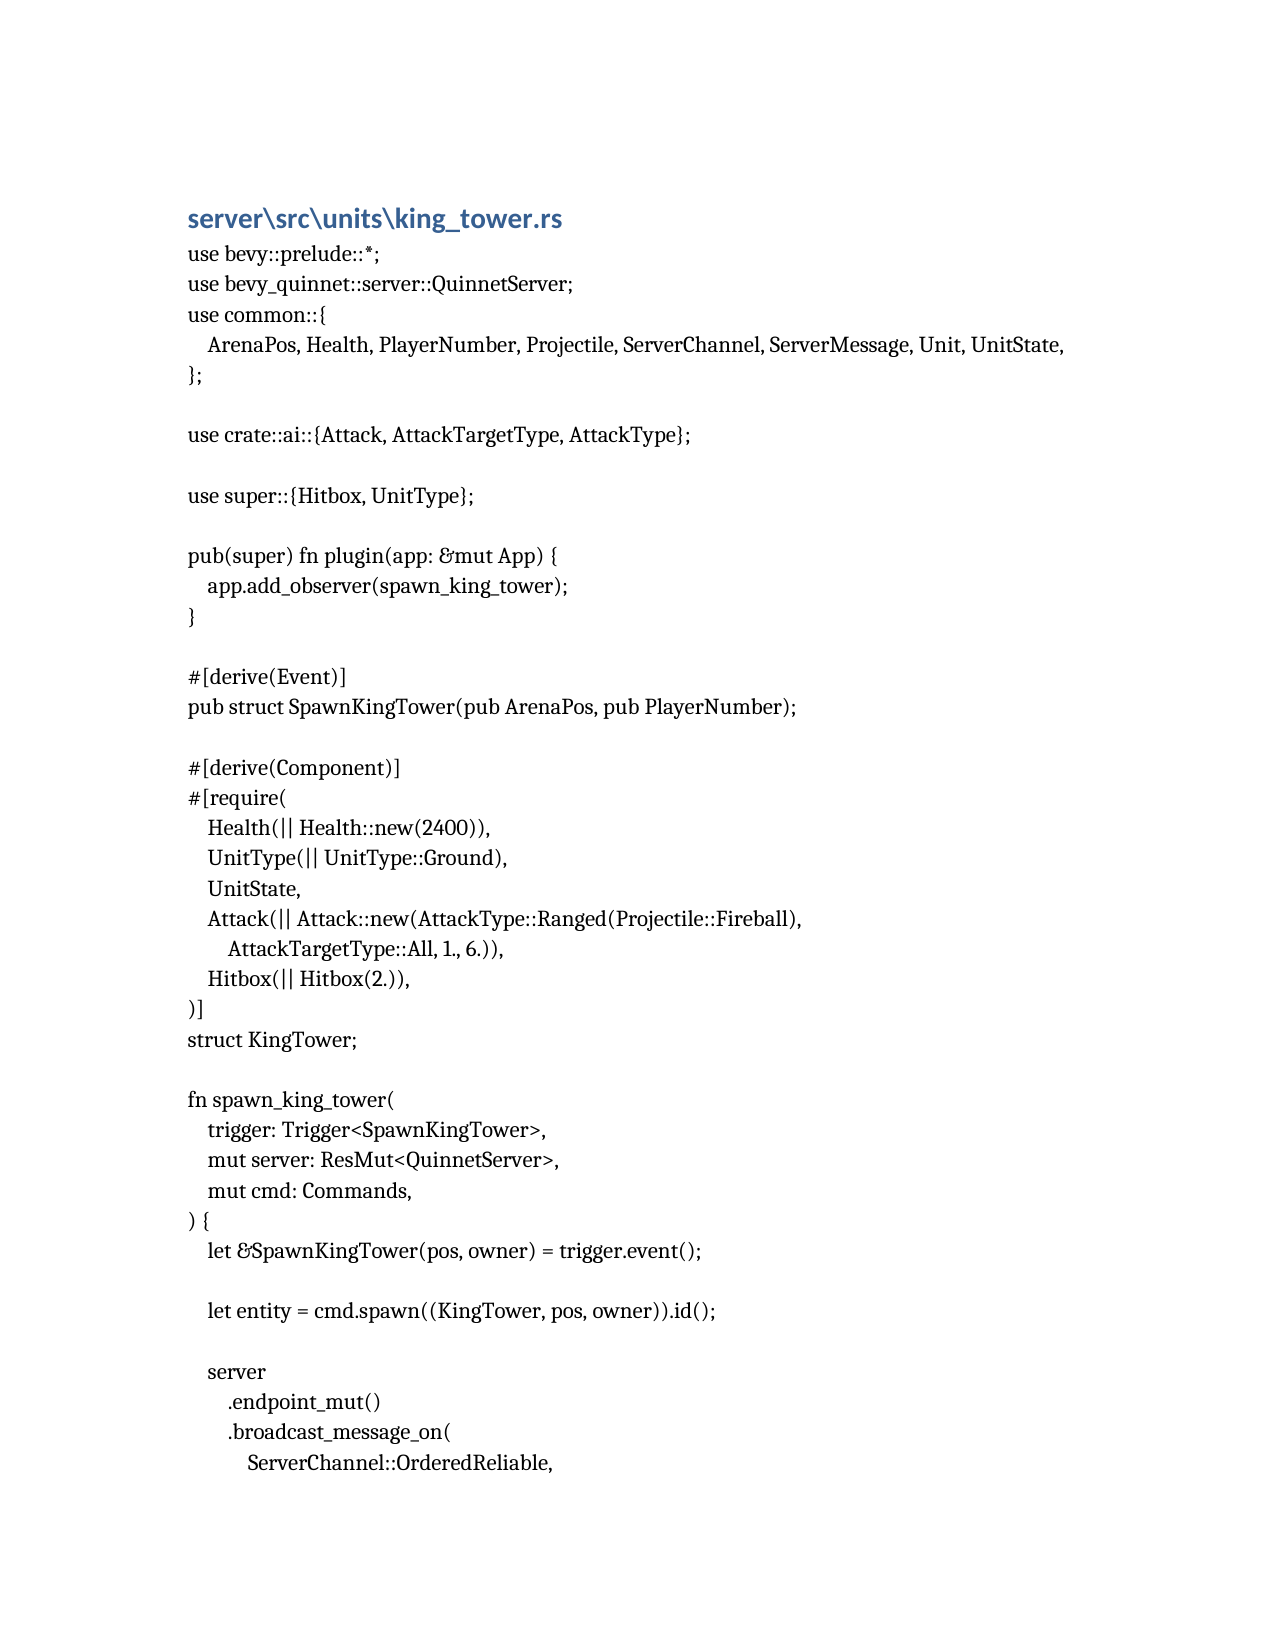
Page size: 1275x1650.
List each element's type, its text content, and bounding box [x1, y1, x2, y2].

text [187, 241, 1087, 1476]
subtitle server\src\units\king_tower.rs [187, 200, 1087, 236]
